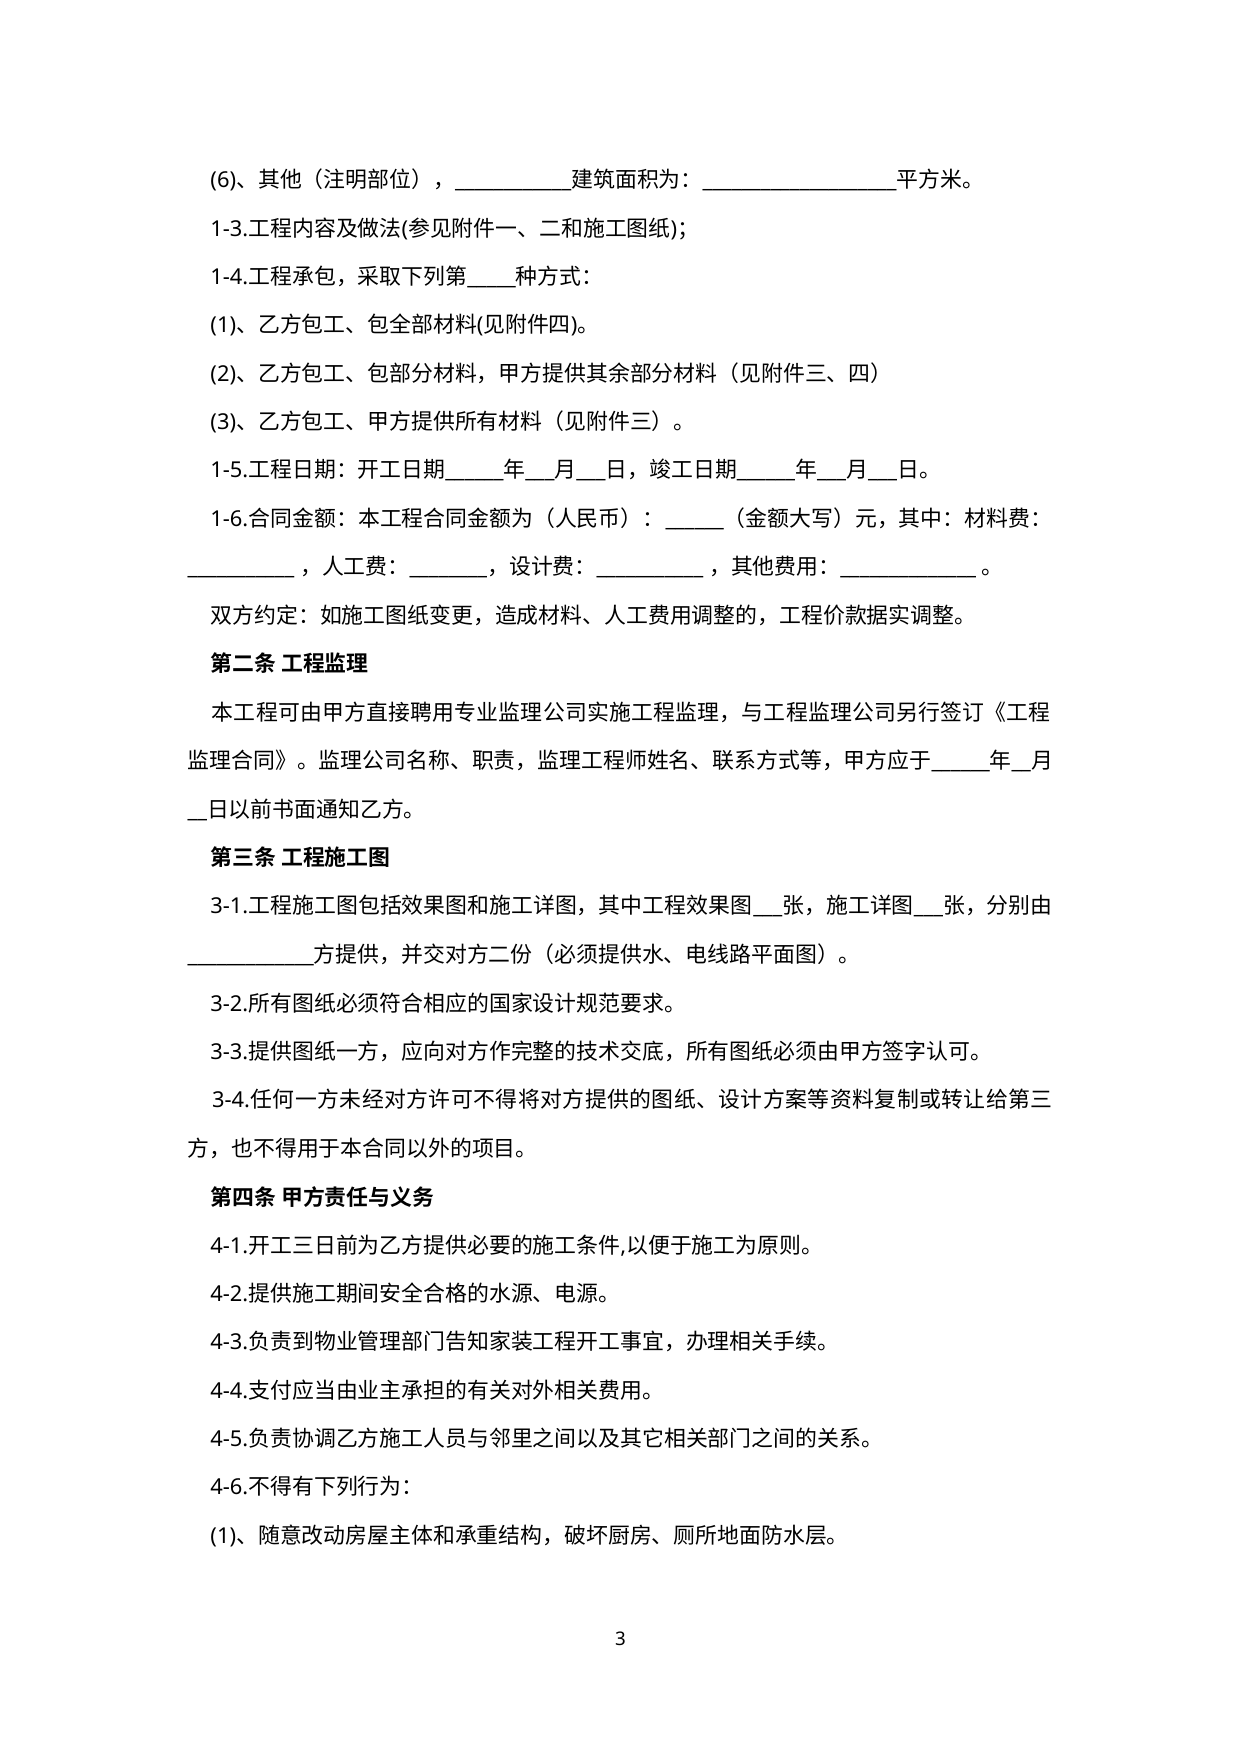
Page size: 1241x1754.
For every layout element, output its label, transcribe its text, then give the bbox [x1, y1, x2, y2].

text 4-1.开工三日前为乙方提供必要的施工条件,以便于施工为原则。 [187, 1227, 1053, 1260]
text 4-4.支付应当由业主承担的有关对外相关费用。 [187, 1372, 1053, 1405]
text (1)、随意改动房屋主体和承重结构，破坏厨房、厕所地面防水层。 [187, 1517, 1053, 1550]
text 1-3.工程内容及做法(参见附件一、二和施工图纸)； [187, 210, 1053, 243]
text 1-4.工程承包，采取下列第_____种方式： [187, 259, 1053, 291]
text 本工程可由甲方直接聘用专业监理公司实施工程监理，与工程监理公司另行签订《工程监理合同》。监理公司名称、职责，监理工程师姓名、联系方式等，甲方应于______年__月__日以前书面通知乙方。 [187, 694, 1053, 824]
text 第三条 工程施工图 [187, 840, 1053, 872]
text 第四条 甲方责任与义务 [187, 1179, 1053, 1212]
text (3)、乙方包工、甲方提供所有材料（见附件三）。 [187, 404, 1053, 436]
text 4-2.提供施工期间安全合格的水源、电源。 [187, 1276, 1053, 1308]
text 1-6.合同金额：本工程合同金额为（人民币）：______（金额大写）元，其中：材料费：___________ ，人工费：________，设计费：___________ ，其他费用：______________ 。 [187, 500, 1053, 582]
text 1-5.工程日期：开工日期______年___月___日，竣工日期______年___月___日。 [187, 452, 1053, 484]
text 4-3.负责到物业管理部门告知家装工程开工事宜，办理相关手续。 [187, 1324, 1053, 1357]
text (1)、乙方包工、包全部材料(见附件四)。 [187, 307, 1053, 339]
text 3-4.任何一方未经对方许可不得将对方提供的图纸、设计方案等资料复制或转让给第三方，也不得用于本合同以外的项目。 [187, 1082, 1053, 1163]
text 3-1.工程施工图包括效果图和施工详图，其中工程效果图___张，施工详图___张，分别由_____________方提供，并交对方二份（必须提供水、电线路平面图）。 [187, 888, 1053, 969]
text 4-6.不得有下列行为： [187, 1469, 1053, 1502]
text 3-3.提供图纸一方，应向对方作完整的技术交底，所有图纸必须由甲方签字认可。 [187, 1034, 1053, 1066]
text 双方约定：如施工图纸变更，造成材料、人工费用调整的，工程价款据实调整。 [187, 597, 1053, 630]
text (2)、乙方包工、包部分材料，甲方提供其余部分材料（见附件三、四） [187, 355, 1053, 388]
text 第二条 工程监理 [187, 646, 1053, 678]
text 4-5.负责协调乙方施工人员与邻里之间以及其它相关部门之间的关系。 [187, 1421, 1053, 1453]
text (6)、其他（注明部位），____________建筑面积为：____________________平方米。 [187, 162, 1053, 194]
text 3-2.所有图纸必须符合相应的国家设计规范要求。 [187, 985, 1053, 1018]
